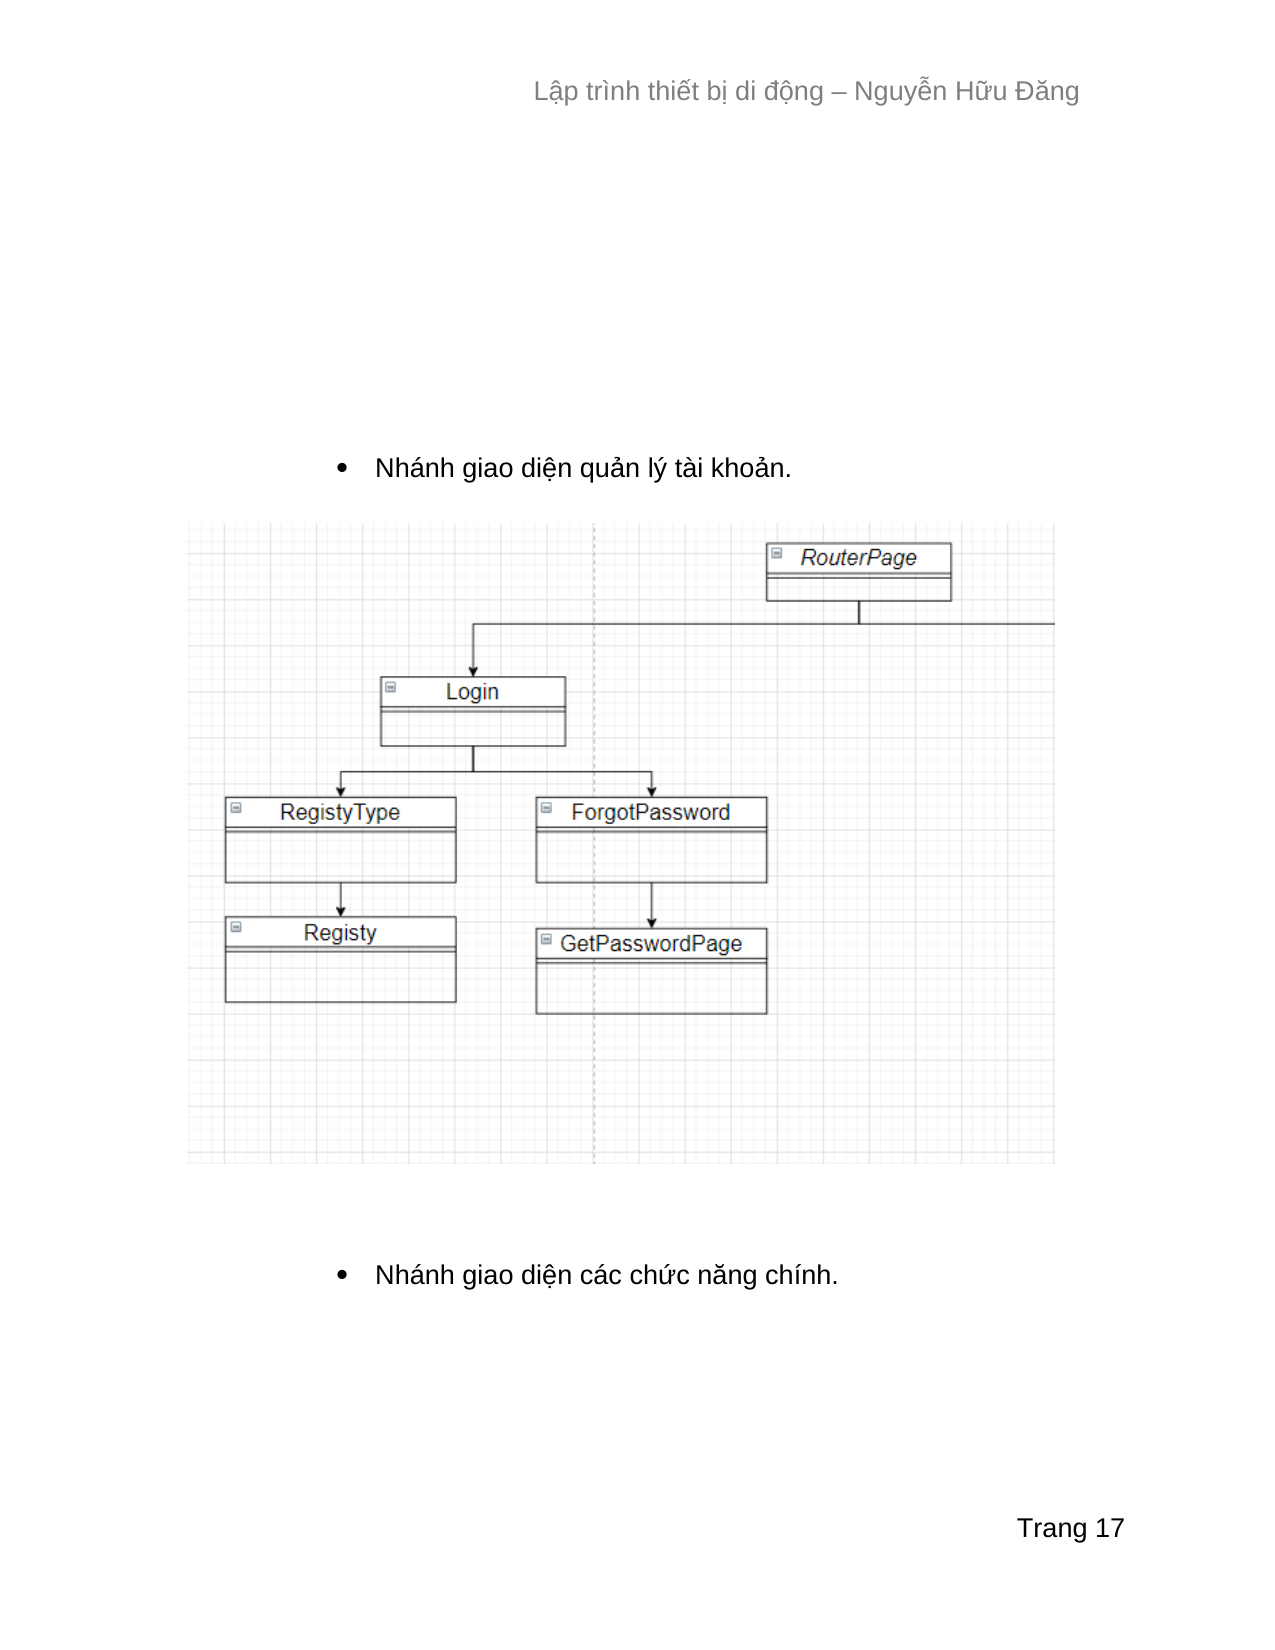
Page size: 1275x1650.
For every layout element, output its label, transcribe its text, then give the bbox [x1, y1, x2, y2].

list Nhánh giao diện các chức năng chính. [337, 1259, 1125, 1291]
picture [187, 523, 1055, 1164]
list Nhánh giao diện quản lý tài khoản. [337, 452, 1125, 484]
